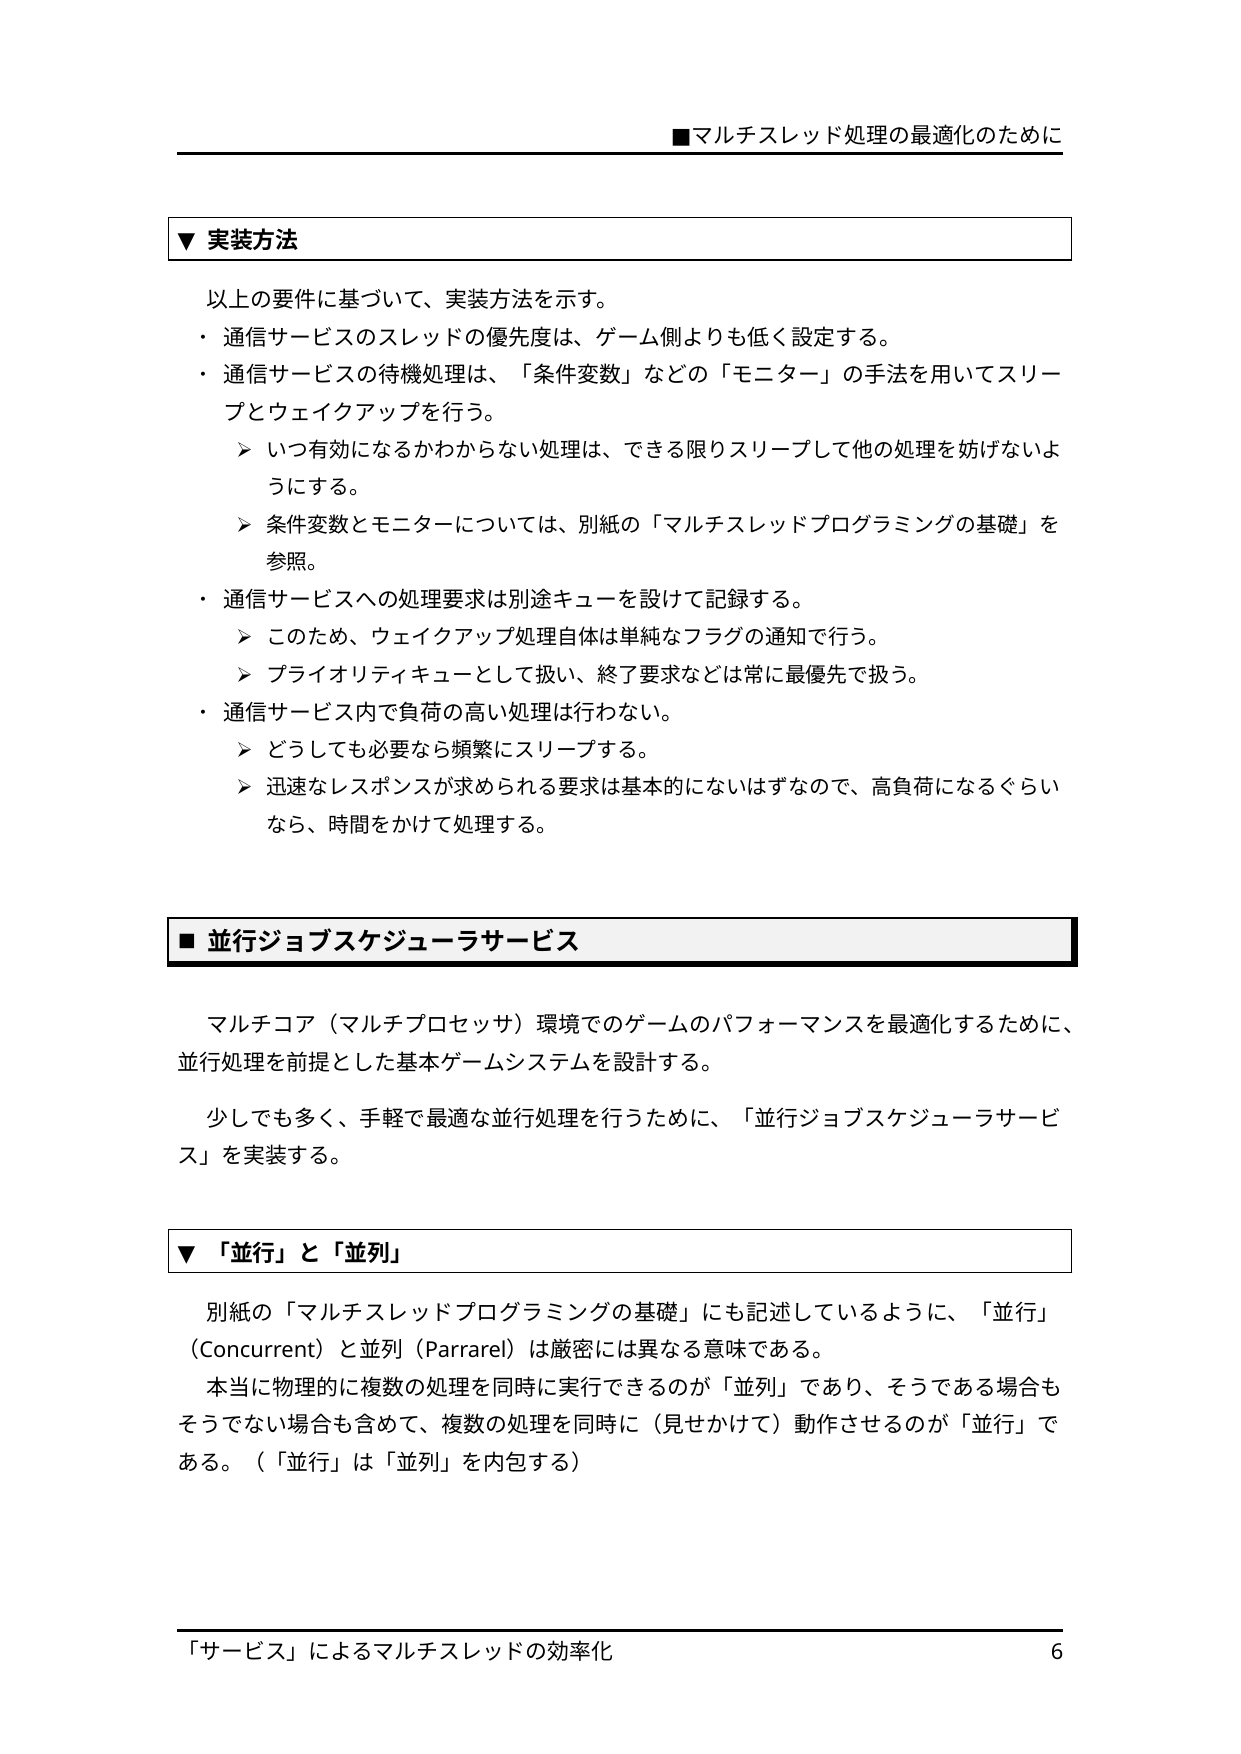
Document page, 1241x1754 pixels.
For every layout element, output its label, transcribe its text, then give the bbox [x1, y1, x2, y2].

text 通信サービスの待機処理は、「条件変数」などの「モニター」の手法を用いてスリープとウェイクアップを行う。 [193, 354, 1063, 429]
text 通信サービス内で負荷の高い処理は行わない。 [193, 692, 1063, 729]
text 通信サービスへの処理要求は別途キューを設けて記録する。 [193, 579, 1063, 617]
text 以上の要件に基づいて、実装方法を示す。 [177, 279, 1063, 317]
text 本当に物理的に複数の処理を同時に実行できるのが「並列」であり、そうである場合もそうでない場合も含めて、複数の処理を同時に（見せかけて）動作させるのが「並行」である。（「並行」は「並列」を内包する） [177, 1367, 1063, 1479]
text 迅速なレスポンスが求められる要求は基本的にないはずなので、高負荷になるぐらいなら、時間をかけて処理する。 [236, 767, 1063, 842]
text いつ有効になるかわからない処理は、できる限りスリープして他の処理を妨げないようにする。 [236, 429, 1063, 504]
text 別紙の「マルチスレッドプログラミングの基礎」にも記述しているように、「並行」（Concurrent）と並列（Parrarel）は厳密には異なる意味である。 [177, 1292, 1063, 1367]
subtitle 「並行」と「並列」 [169, 1230, 1071, 1272]
text プライオリティキューとして扱い、終了要求などは常に最優先で扱う。 [236, 654, 1063, 692]
subtitle 並行ジョブスケジューラサービス [169, 919, 1071, 961]
text 通信サービスのスレッドの優先度は、ゲーム側よりも低く設定する。 [193, 317, 1063, 354]
text 少しでも多く、手軽で最適な並行処理を行うために、「並行ジョブスケジューラサービス」を実装する。 [177, 1098, 1063, 1173]
text このため、ウェイクアップ処理自体は単純なフラグの通知で行う。 [236, 617, 1063, 654]
subtitle 実装方法 [169, 218, 1071, 259]
text どうしても必要なら頻繁にスリープする。 [236, 729, 1063, 767]
text マルチコア（マルチプロセッサ）環境でのゲームのパフォーマンスを最適化するために、並行処理を前提とした基本ゲームシステムを設計する。 [177, 1004, 1063, 1079]
text 条件変数とモニターについては、別紙の「マルチスレッドプログラミングの基礎」を参照。 [236, 504, 1063, 579]
